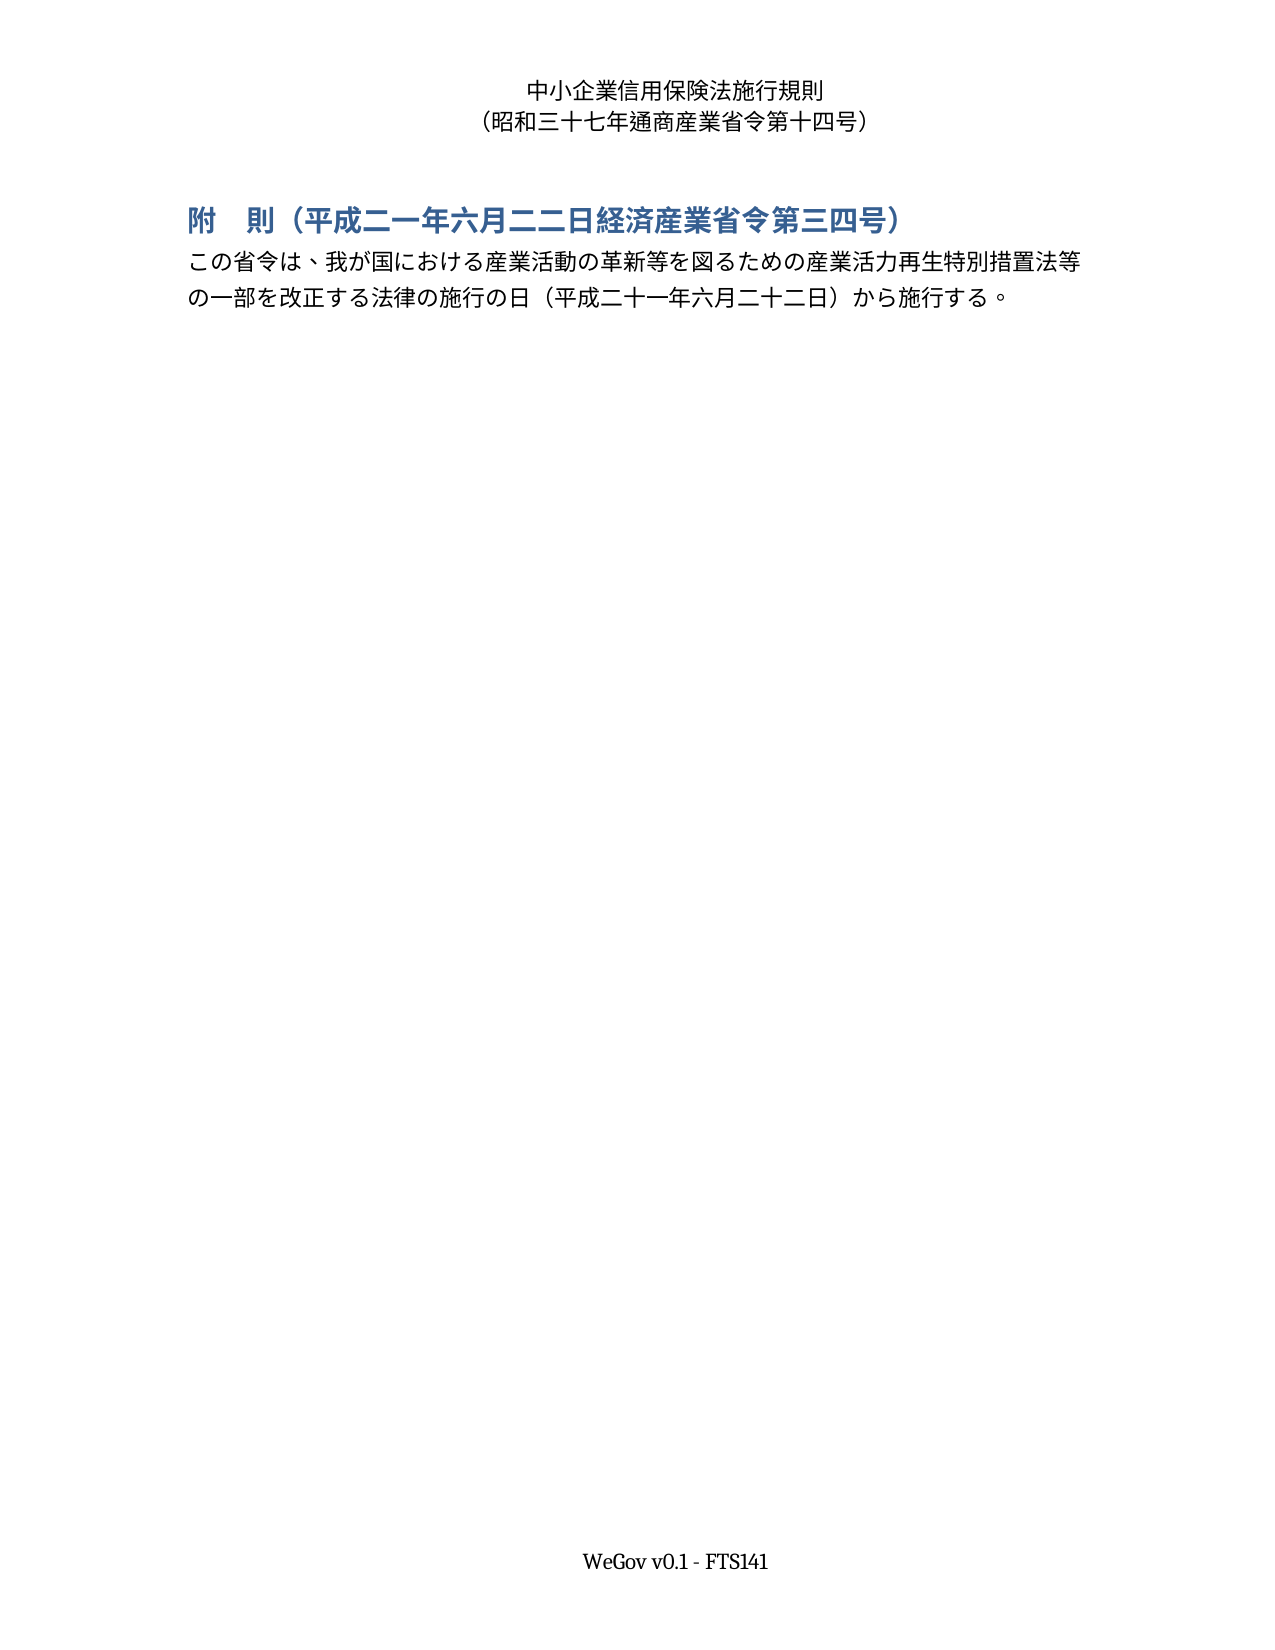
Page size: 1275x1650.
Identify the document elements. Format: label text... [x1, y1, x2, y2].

subtitle 附 則（平成二一年六月二二日経済産業省令第三四号） [187, 200, 1087, 240]
text この省令は、我が国における産業活動の革新等を図るための産業活力再生特別措置法等の一部を改正する法律の施行の日（平成二十一年六月二十二日）から施行する。 [187, 246, 1087, 313]
